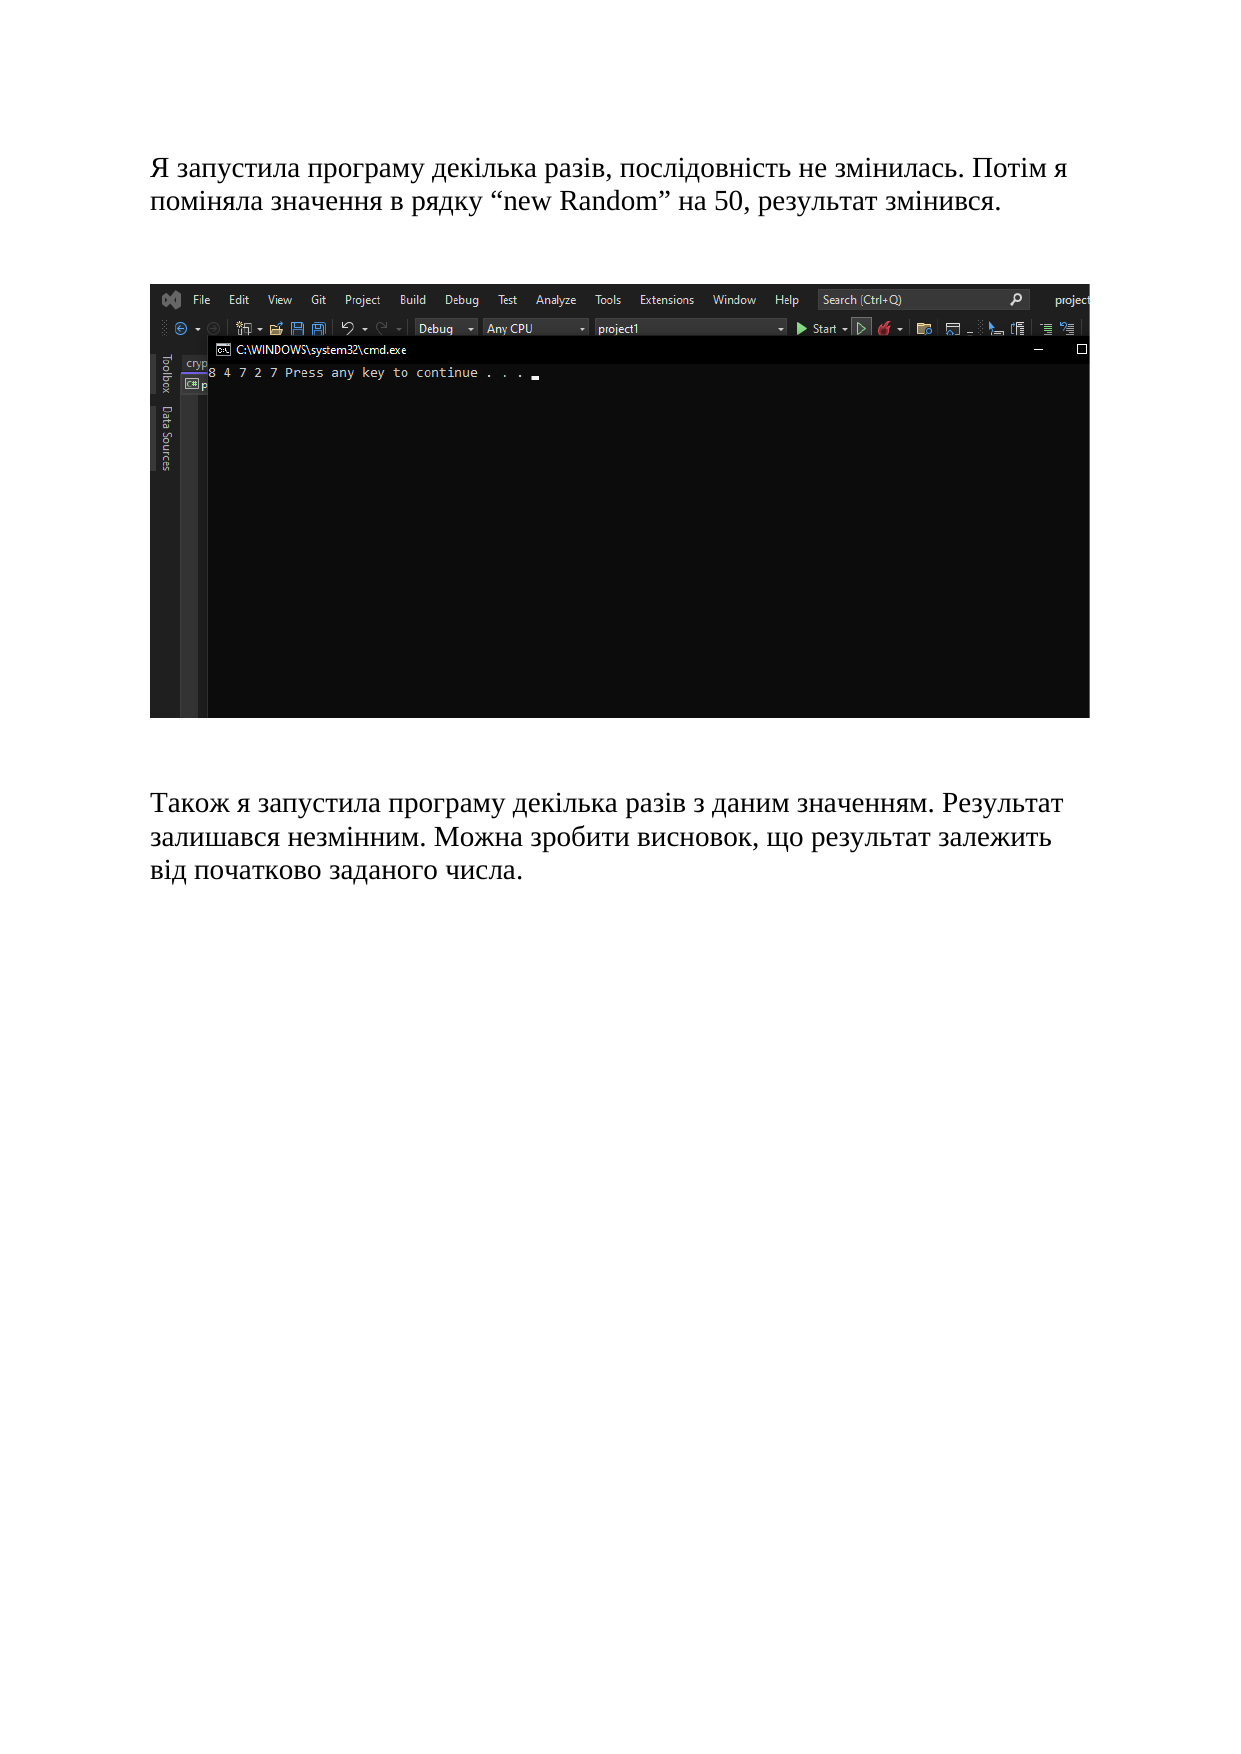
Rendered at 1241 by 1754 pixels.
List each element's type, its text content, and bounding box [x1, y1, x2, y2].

picture [150, 284, 1090, 718]
text Я запустила програму декілька разів, послідовність не змінилась. Потім я поміняла значення в рядку “new Random” на 50, результат змінився. [150, 150, 1090, 217]
text Також я запустила програму декілька разів з даним значенням. Результат залишався незмінним. Можна зробити висновок, що результат залежить від початково заданого числа. [150, 785, 1090, 886]
